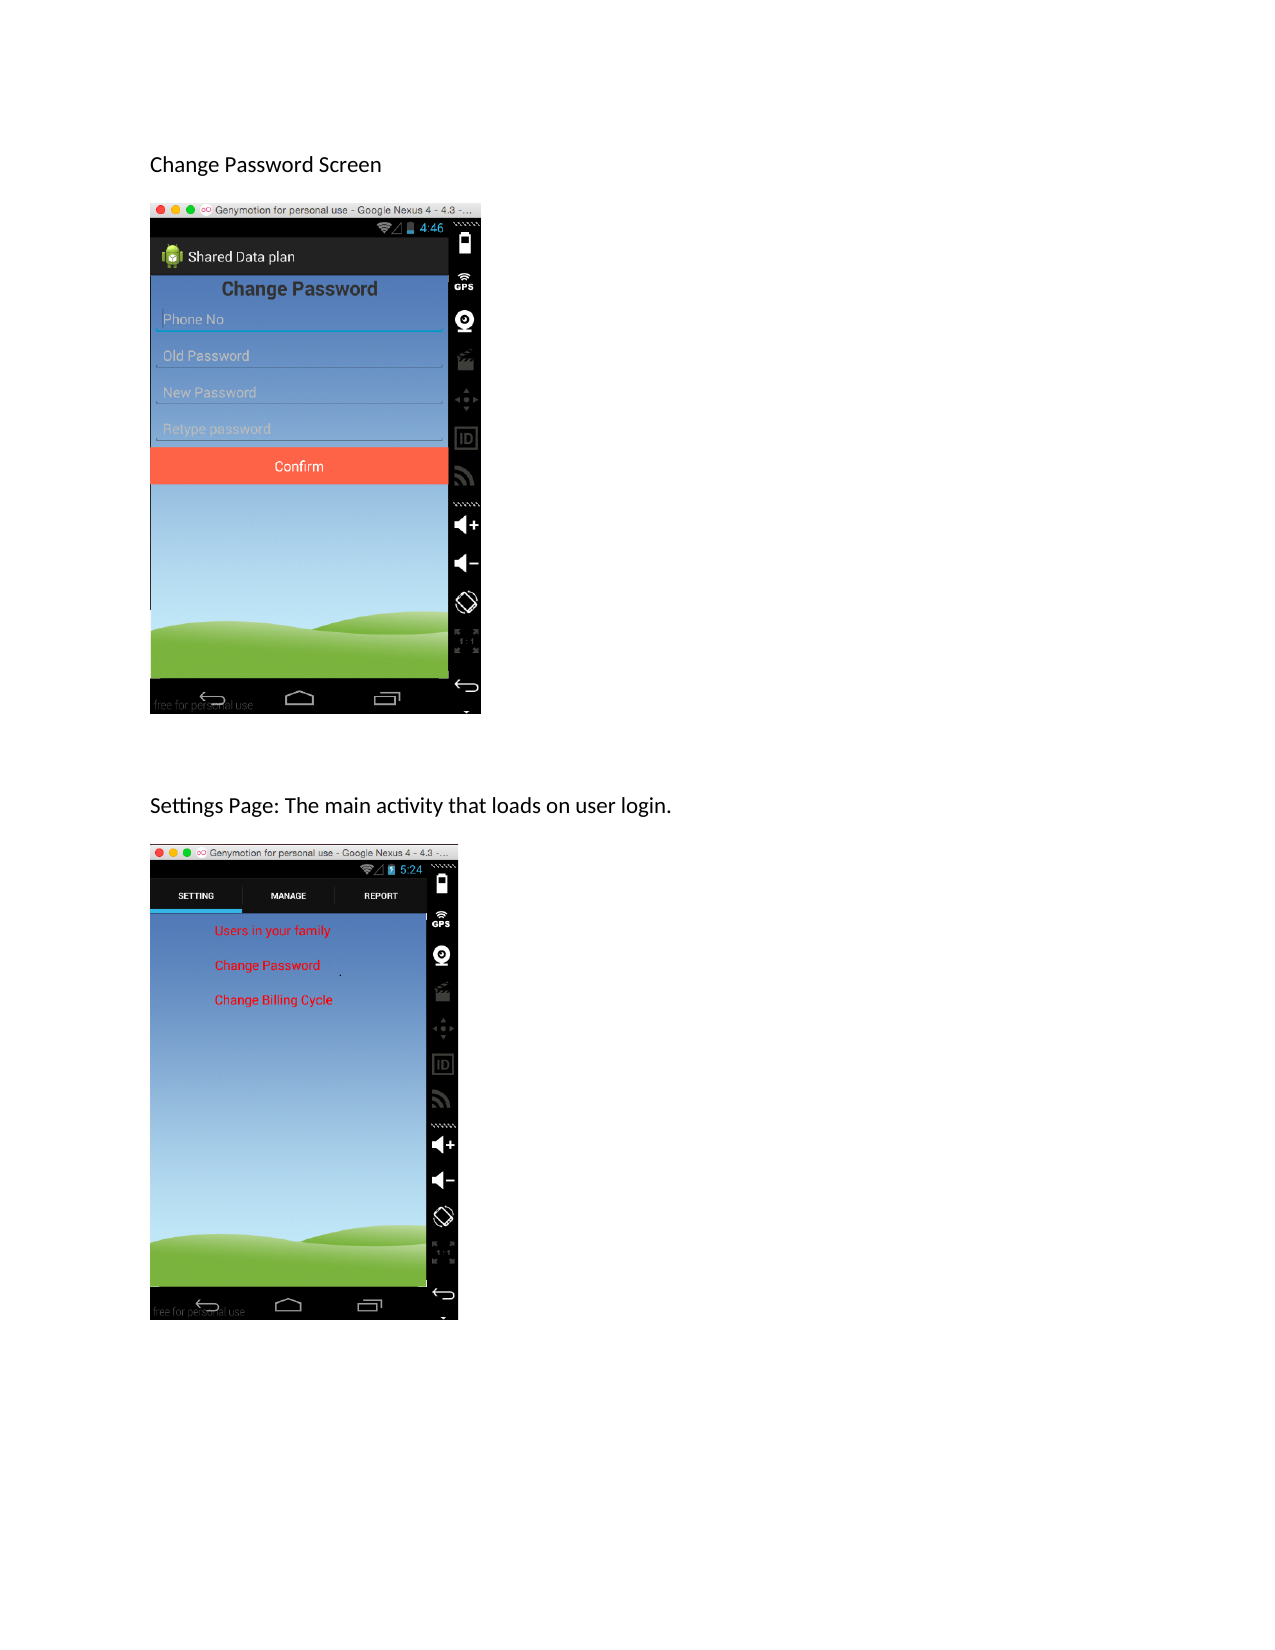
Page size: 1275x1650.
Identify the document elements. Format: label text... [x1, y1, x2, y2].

picture [150, 844, 459, 1320]
picture [150, 203, 481, 714]
text Change Password Screen [150, 150, 1125, 178]
text Settings Page: The main activity that loads on user login. [150, 791, 1125, 819]
